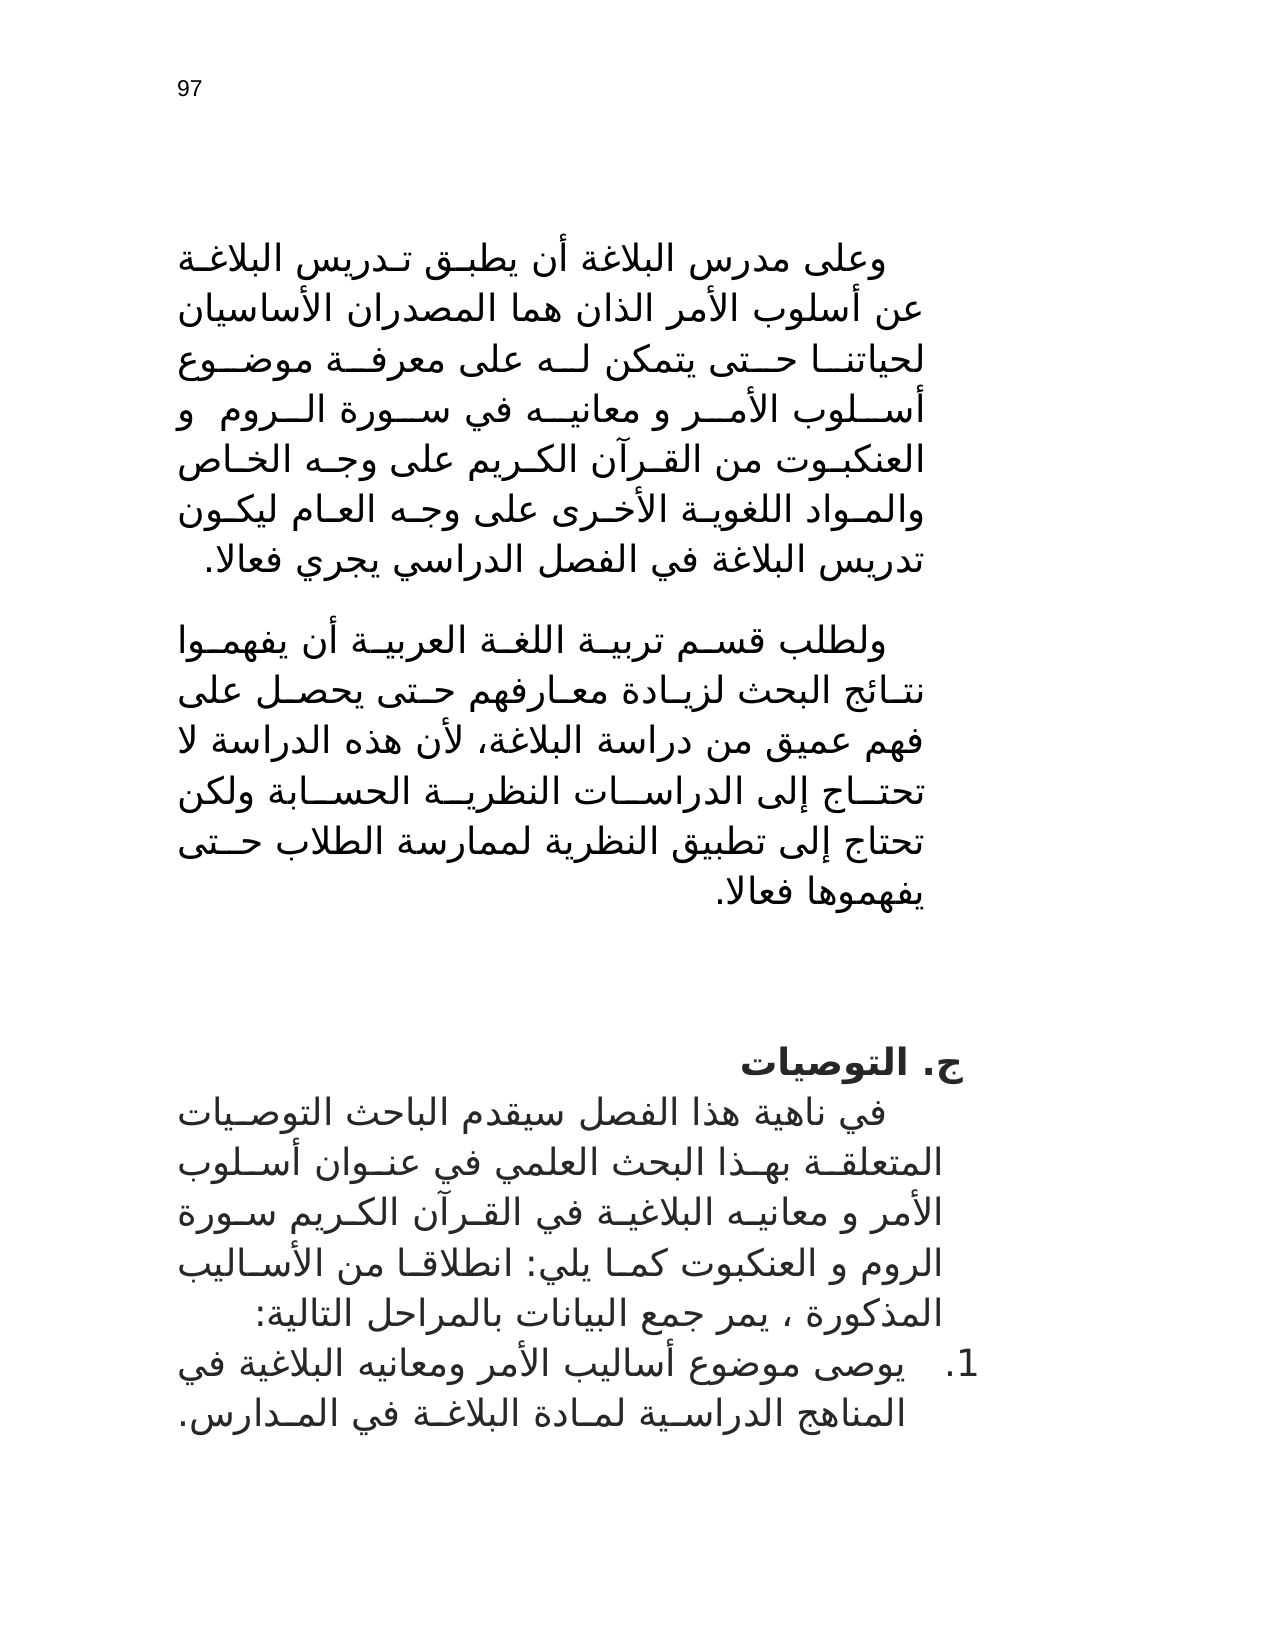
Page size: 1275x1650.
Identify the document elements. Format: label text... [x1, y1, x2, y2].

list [177, 1341, 944, 1435]
text ولطلب قسم تربية اللغة العربية أن يفهموا نتائج البحث لزيادة معارفهم حتى يحصل على فهم عميق من دراسة البلاغة، لأن هذه الدراسة لا تحتاج إلى الدراسات النظرية الحسابة ولكن تحتاج إلى تطبيق النظرية لممارسة الطلاب حتى يفهموها فعالا. [177, 619, 926, 913]
text في ناهية هذا الفصل سيقدم الباحث التوصيات المتعلقة بهذا البحث العلمي في عنوان أسلوب الأمر و معانيه البلاغية في القرآن الكريم سورة الروم و العنكبوت كما يلي: انطلاقا من الأساليب المذكورة ، يمر جمع البيانات بالمراحل التالية: [177, 1091, 944, 1335]
text وعلى مدرس البلاغة أن يطبق تدريس البلاغة عن أسلوب الأمر الذان هما المصدران الأساسيان لحياتنا حتى يتمكن له على معرفة موضوع أسلوب الأمر و معانيه في سورة الروم و العنكبوت من القرآن الكريم على وجه الخاص والمواد اللغوية الأخرى على وجه العام ليكون تدريس البلاغة في الفصل الدراسي يجري فعالا. [177, 237, 926, 581]
subtitle ج. التوصيات [177, 1041, 982, 1084]
